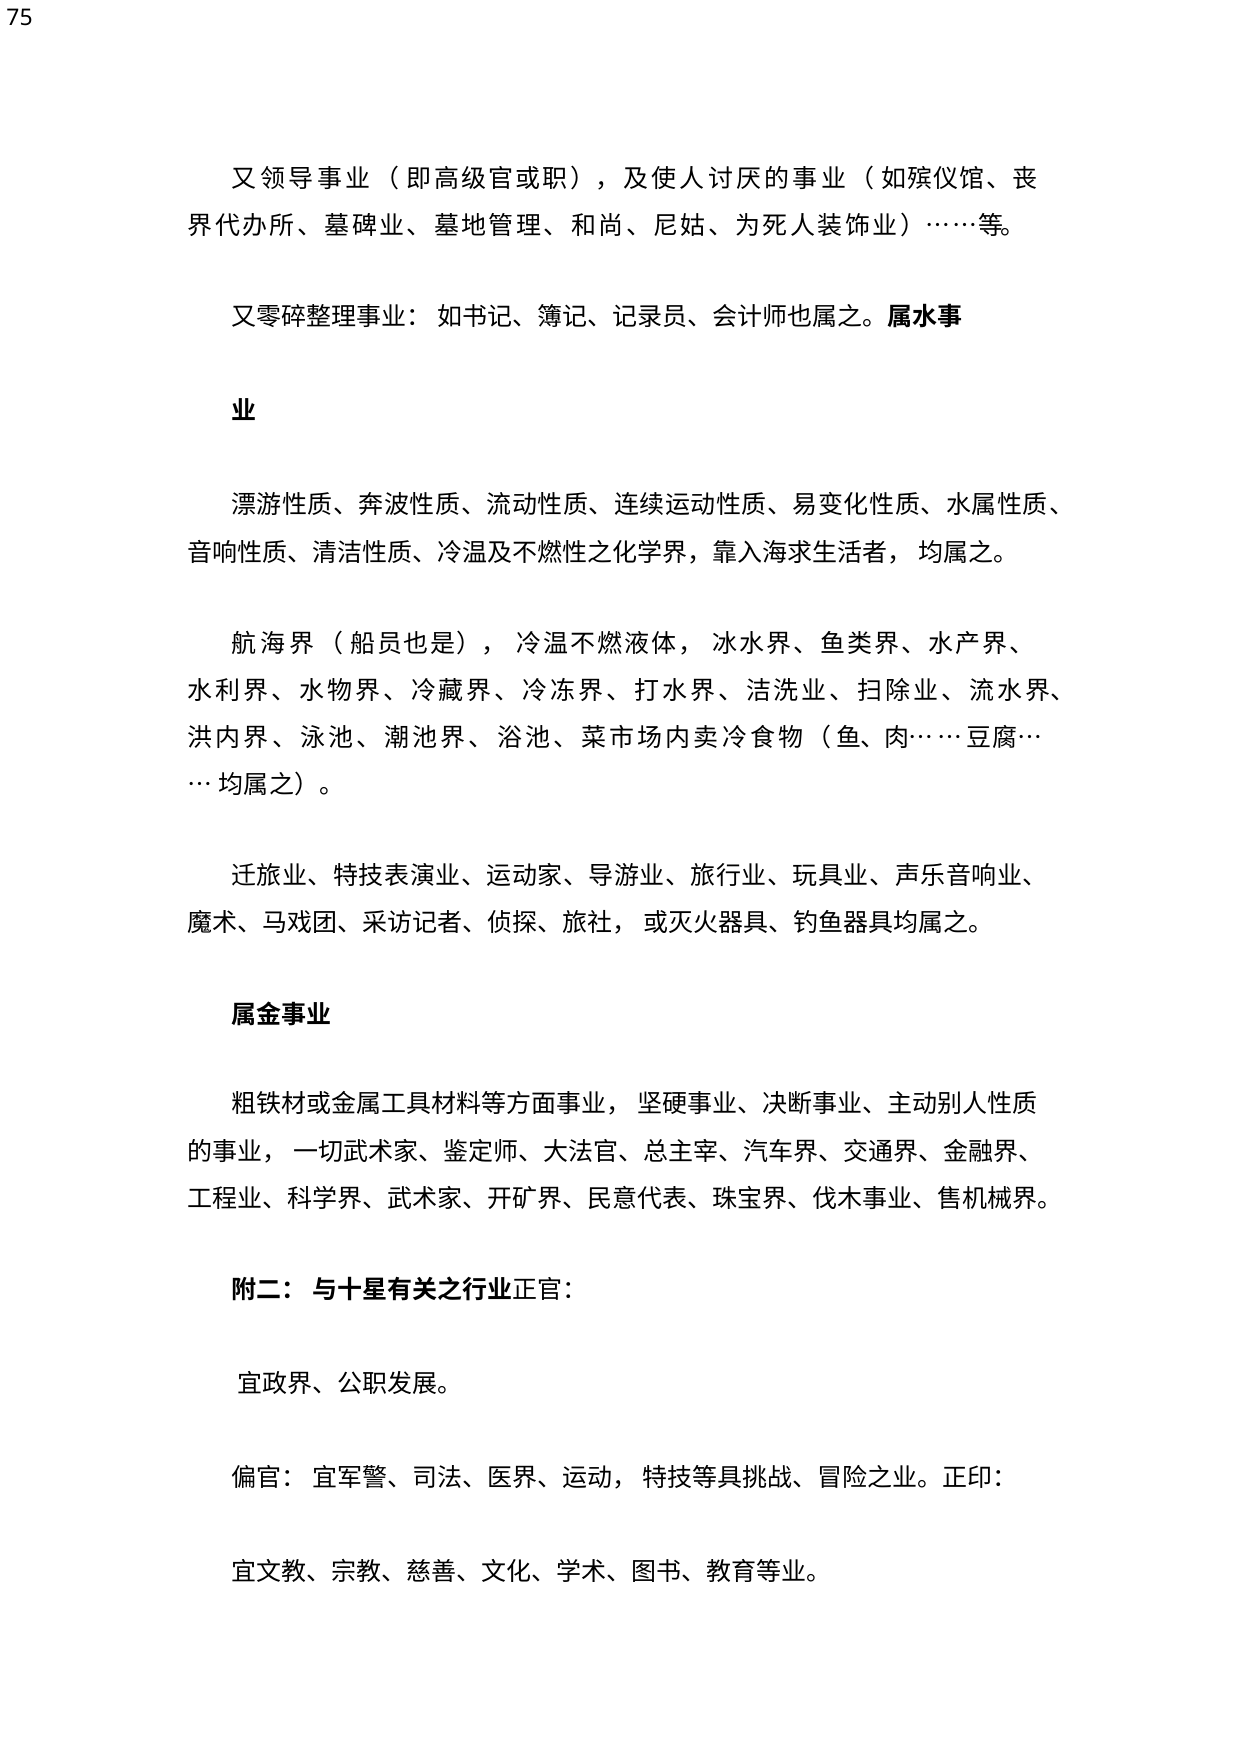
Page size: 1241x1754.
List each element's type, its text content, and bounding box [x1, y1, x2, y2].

text 又领导事业（ 即高级官或职），及使人讨厌的事业（ 如殡仪馆、丧界代办所、墓碑业、墓地管理、和尚、尼姑、为死人装饰业）… … 等。 [187, 158, 1063, 242]
text 偏官： 宜军警、司法、医界、运动， 特技等具挑战、冒险之业。正印： 宜文教、宗教、慈善、文化、学术、图书、教育等业。 [231, 1458, 1044, 1588]
text 粗铁材或金属工具材料等方面事业， 坚硬事业、决断事业、主动别人性质的事业， 一切武术家、鉴定师、大法官、总主宰、汽车界、交通界、金融界、工程业、科学界、武术家、开矿界、民意代表、珠宝界、伐木事业、售机械界。 [187, 1084, 1059, 1214]
text 漂游性质、奔波性质、流动性质、连续运动性质、易变化性质、水属性质、音响性质、清洁性质、冷温及不燃性之化学界，靠入海求生活者， 均属之。 [187, 485, 1049, 568]
text 又零碎整理事业： 如书记、簿记、记录员、会计师也属之。属水事业 [231, 297, 986, 427]
text 迁旅业、特技表演业、运动家、导游业、旅行业、玩具业、声乐音响业、魔术、马戏团、采访记者、侦探、旅社， 或灭火器具、钓鱼器具均属之。 [187, 856, 1049, 939]
text 附二： 与十星有关之行业正官： 宜政界、公职发展。 [231, 1269, 578, 1400]
subtitle 属金事业 [231, 994, 1078, 1031]
text 航海界（ 船员也是）， 冷温不燃液体， 冰水界、鱼类界、水产界、水利界、水物界、冷藏界、冷冻界、打水界、洁洗业、扫除业、流水界、洪内界、泳池、潮池界、浴池、菜市场内卖冷食物（ 鱼、肉… … 豆腐… … 均属之）。 [187, 623, 1059, 801]
